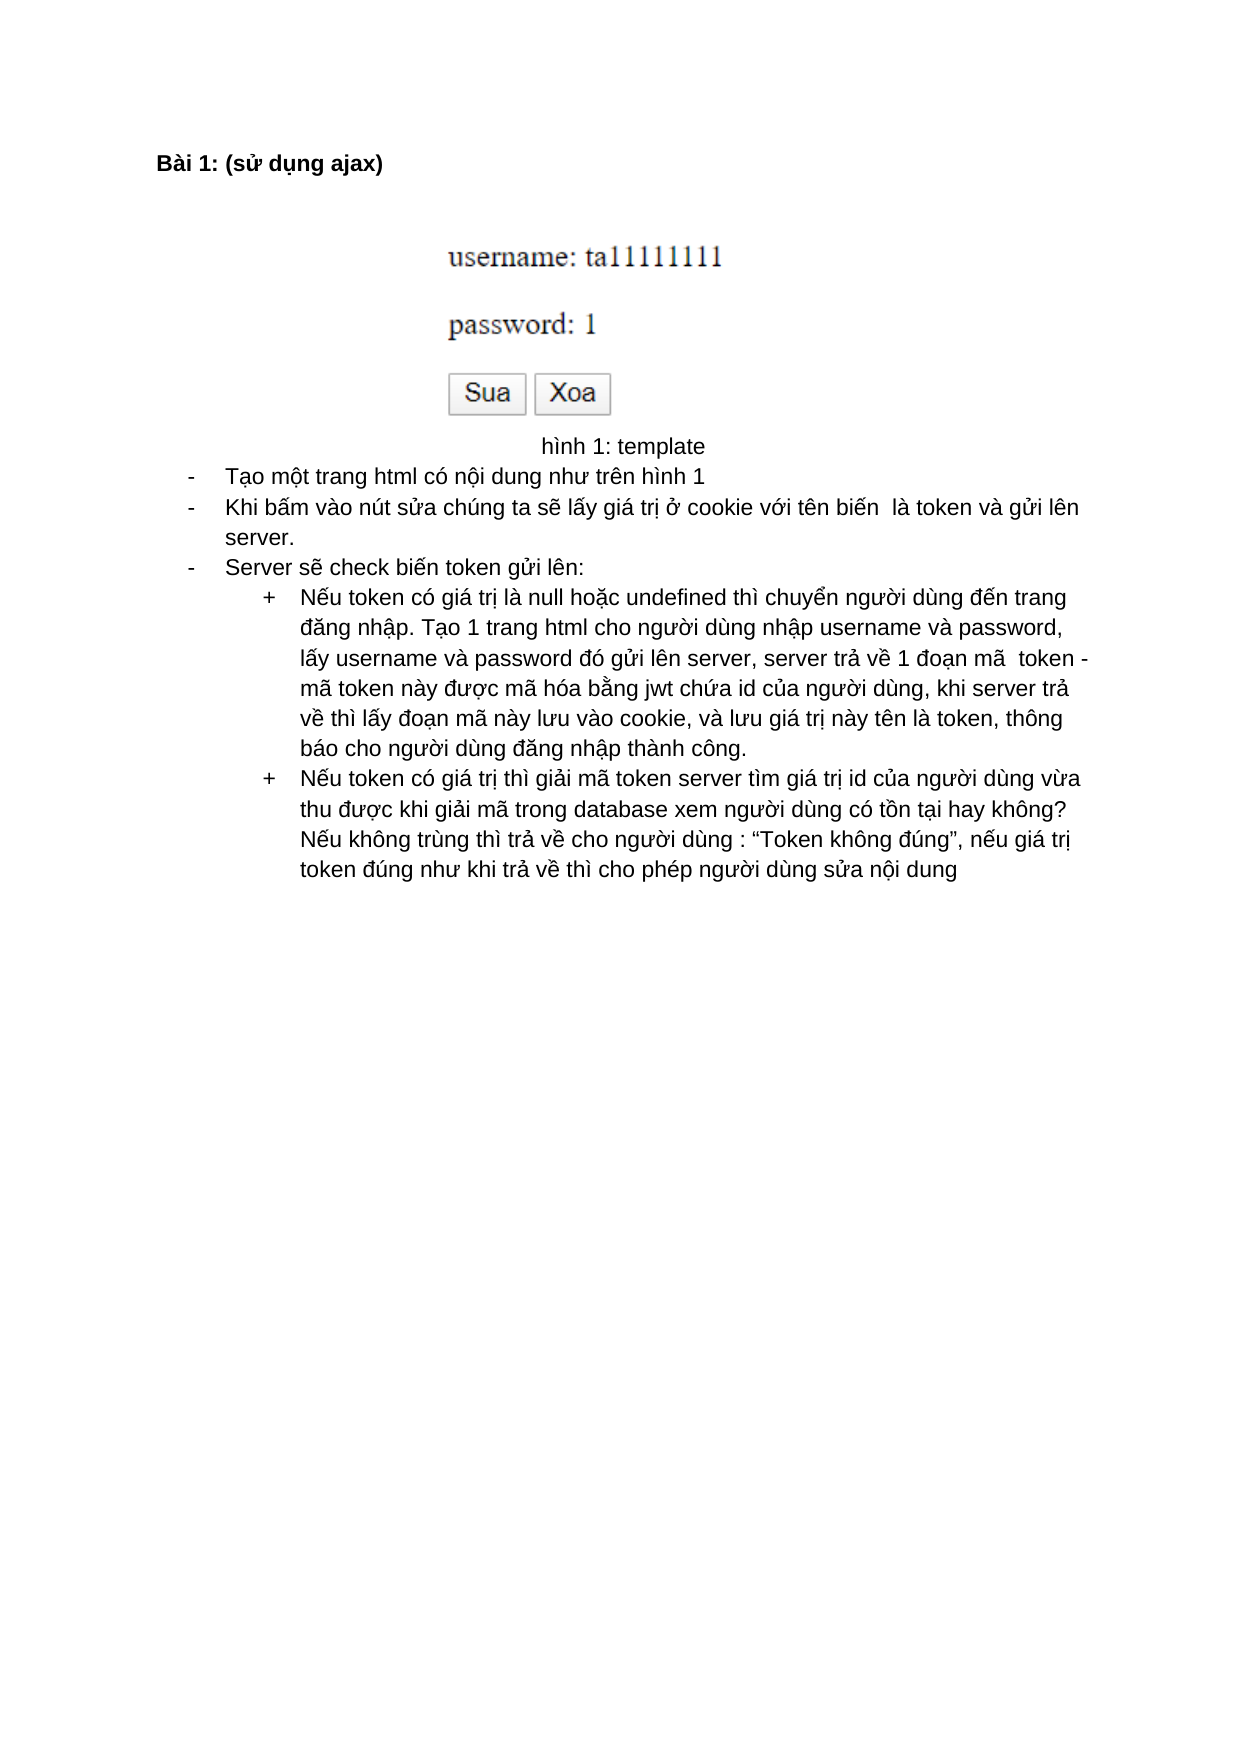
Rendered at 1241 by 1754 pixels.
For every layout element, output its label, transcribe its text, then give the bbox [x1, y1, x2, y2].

list Server sẽ check biến token gửi lên: [187, 554, 1090, 580]
text Bài 1: (sử dụng ajax) [150, 150, 1090, 176]
list Nếu token có giá trị là null hoặc undefined thì chuyển người dùng đến trang đăng nhập. Tạo 1 trang html cho người dùng nhập username và password, lấy username và password đó gửi lên server, server trả về 1 đoạn mã token - mã token này được mã hóa bằng jwt chứa id của người dùng, khi server trả về thì lấy đoạn mã này lưu vào cookie, và lưu giá trị này tên là token, thông báo cho người dùng đăng nhập thành công. [262, 584, 1090, 761]
picture [433, 210, 807, 430]
list Khi bấm vào nút sửa chúng ta sẽ lấy giá trị ở cookie với tên biến là token và gửi lên server. [187, 493, 1090, 550]
list Nếu token có giá trị thì giải mã token server tìm giá trị id của người dùng vừa thu được khi giải mã trong database xem người dùng có tồn tại hay không? Nếu không trùng thì trả về cho người dùng : “Token không đúng”, nếu giá trị token đúng như khi trả về thì cho phép người dùng sửa nội dung [262, 765, 1090, 882]
list Tạo một trang html có nội dung như trên hình 1 [187, 463, 1090, 489]
text hình 1: template [150, 433, 1090, 459]
